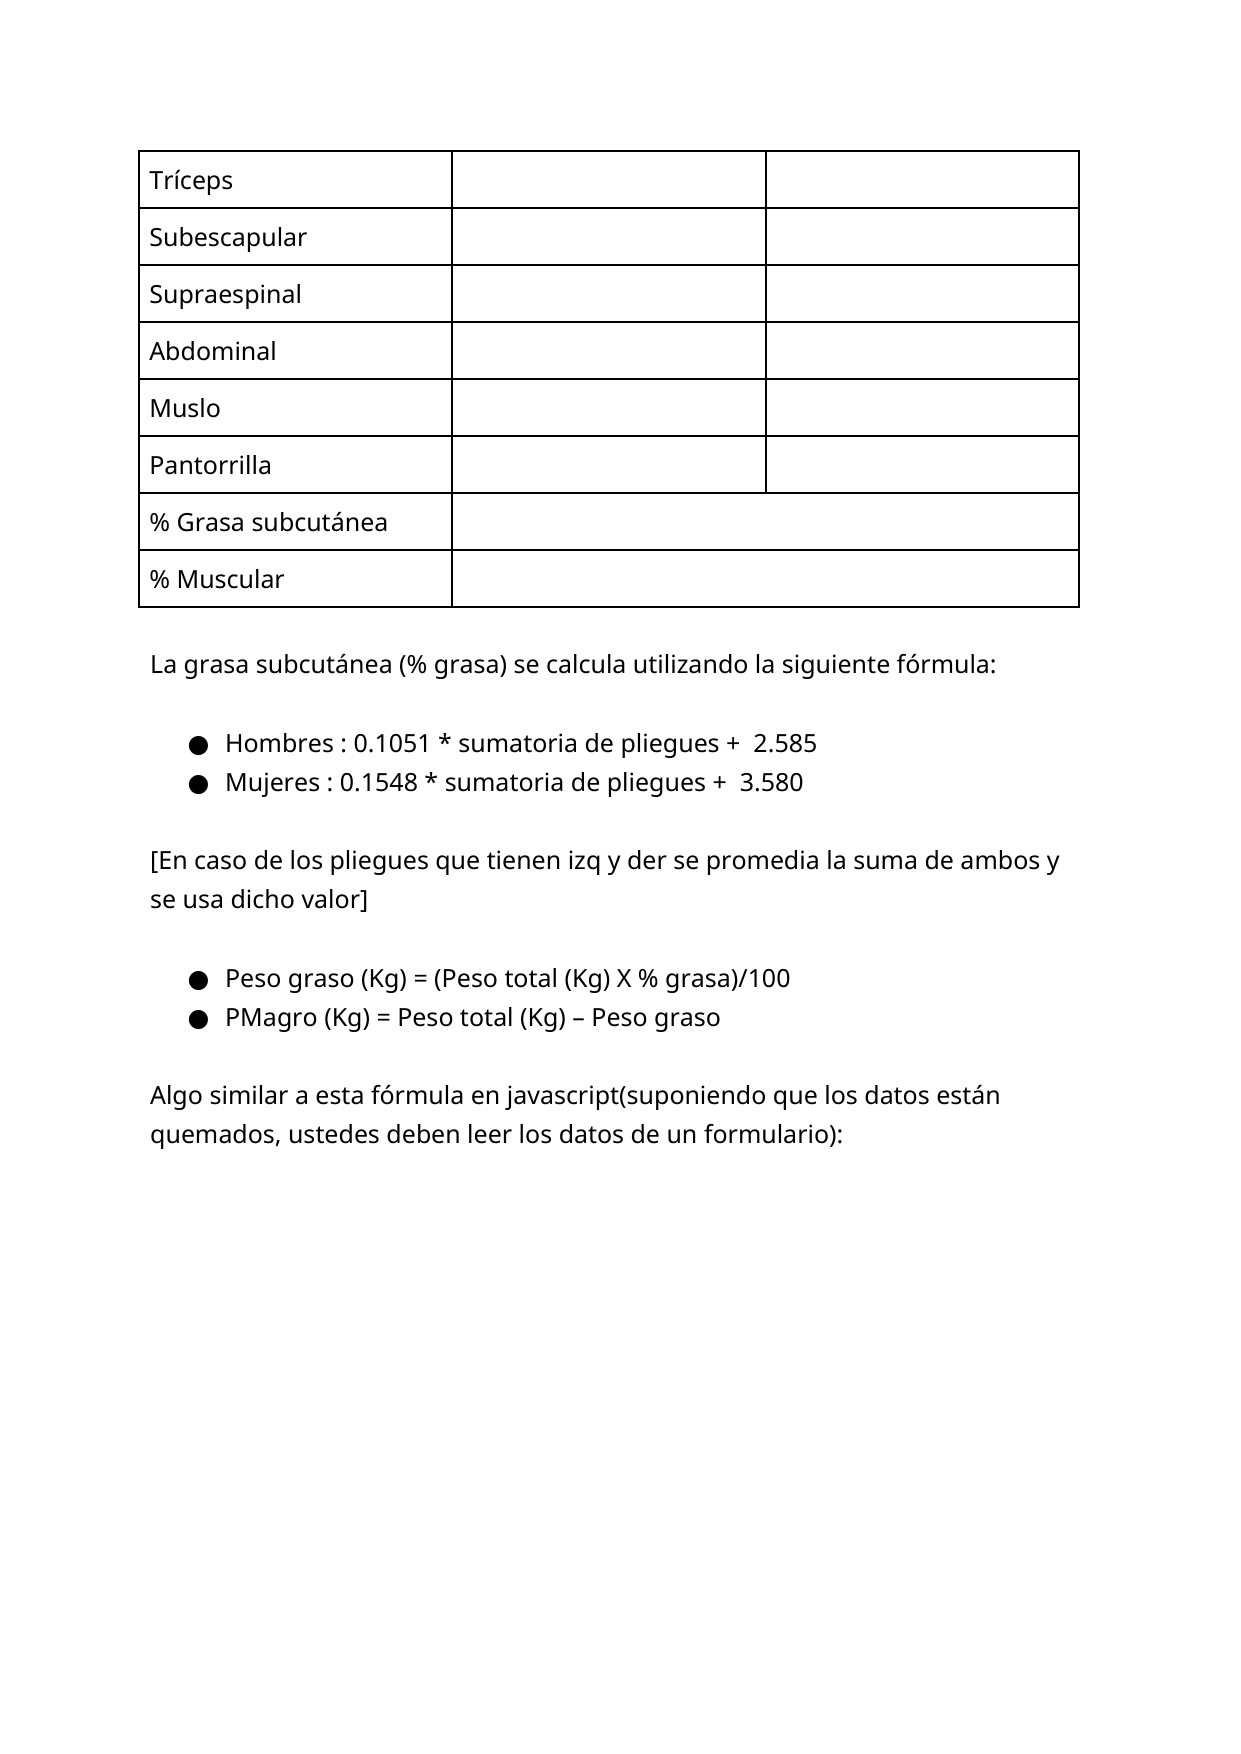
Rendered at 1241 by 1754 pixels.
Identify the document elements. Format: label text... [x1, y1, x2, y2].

table_cell Supraespinal [140, 266, 451, 321]
table_cell [767, 437, 1078, 492]
table_cell Muslo [140, 380, 451, 435]
table_cell [767, 152, 1078, 207]
table_cell % Grasa subcutánea [140, 494, 451, 549]
table_cell Pantorrilla [140, 437, 451, 492]
text Algo similar a esta fórmula en javascript(suponiendo que los datos están quemados, ustedes deben leer los datos de un formulario): [150, 1078, 1090, 1151]
text La grasa subcutánea (% grasa) se calcula utilizando la siguiente fórmula: [150, 647, 1090, 681]
table_cell [453, 152, 765, 207]
list Peso graso (Kg) = (Peso total (Kg) X % grasa)/100 [187, 960, 1090, 994]
table_cell [453, 380, 765, 435]
table_cell [453, 437, 765, 492]
table_cell [767, 323, 1078, 378]
table_cell [453, 209, 765, 264]
table_cell Abdominal [140, 323, 451, 378]
table_cell [453, 323, 765, 378]
table_cell [767, 266, 1078, 321]
table_cell [453, 266, 765, 321]
table_cell Tríceps [140, 152, 451, 207]
table_cell [767, 209, 1078, 264]
table_cell [453, 551, 1078, 606]
table_cell [767, 380, 1078, 435]
list PMagro (Kg) = Peso total (Kg) – Peso graso [187, 999, 1090, 1034]
table_cell % Muscular [140, 551, 451, 606]
table_cell Subescapular [140, 209, 451, 264]
table_cell [453, 494, 1078, 549]
text [En caso de los pliegues que tienen izq y der se promedia la suma de ambos y se usa dicho valor] [150, 843, 1090, 916]
list Hombres : 0.1051 * sumatoria de pliegues + 2.585 [187, 725, 1090, 759]
list Mujeres : 0.1548 * sumatoria de pliegues + 3.580 [187, 764, 1090, 799]
